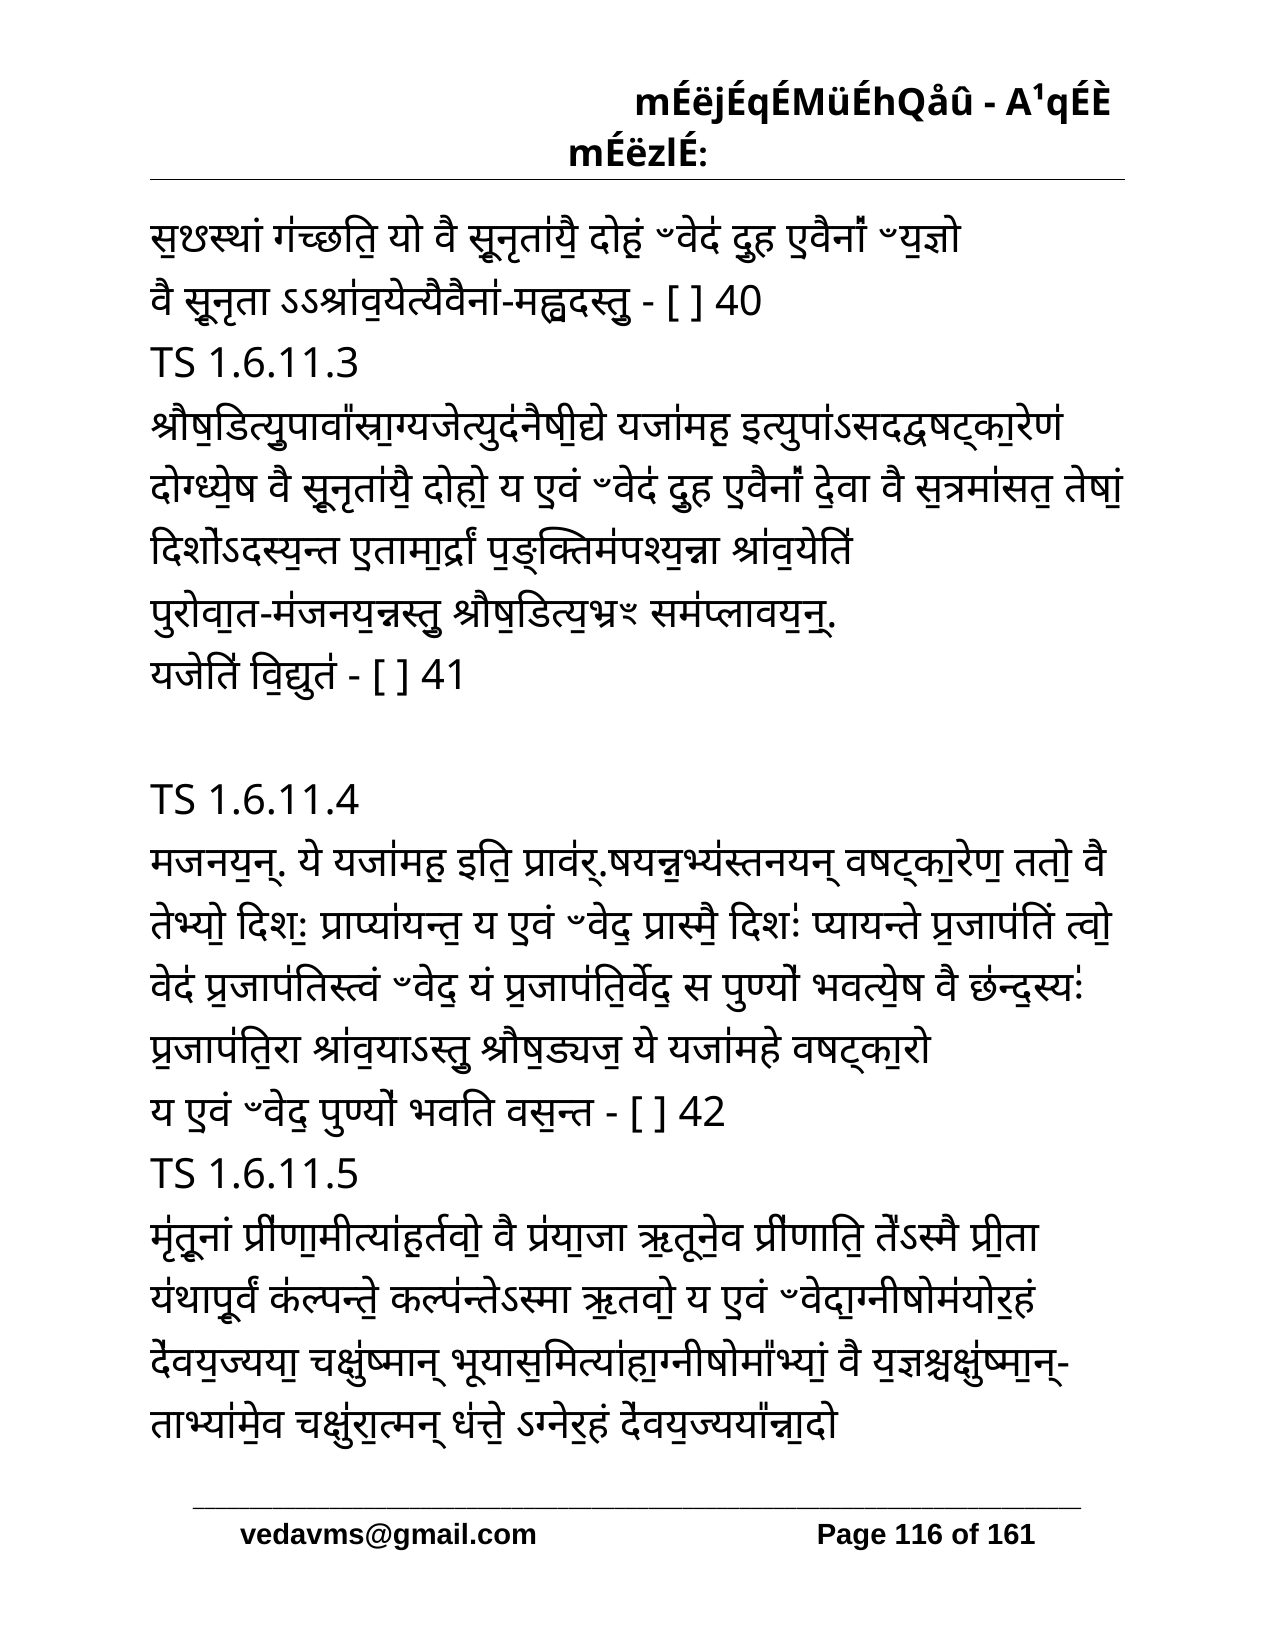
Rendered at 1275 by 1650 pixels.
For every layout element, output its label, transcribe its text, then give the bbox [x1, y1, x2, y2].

text TS 1.6.11.4 [150, 770, 1125, 827]
text स॒ᳪस्थां ग॑च्छति॒ यो वै सू॒नृता॑यै॒ दोहं॒ ꣲवेद॑ दु॒ह ए॒वैनां᳚ ꣲय॒ज्ञो [150, 208, 1125, 265]
text य ए॒वं ꣲवेद॒ पुण्यो॑ भवति वस॒न्त - [ ] 42 [150, 1082, 1125, 1138]
text TS 1.6.11.3 [150, 333, 1125, 390]
text TS 1.6.11.5 [150, 1144, 1125, 1201]
text दोग्ध्ये॒ष वै सू॒नृता॑यै॒ दोहो॒ य ए॒वं ꣲवेद॑ दु॒ह ए॒वैनां᳚ दे॒वा वै स॒त्रमा॑सत॒ तेषां॒ दिशो॑ऽदस्य॒न्त ए॒तामा॒र्द्रां प॒ङ्क्तिम॑पश्य॒न्ना श्रा॑व॒येति॑ [150, 458, 1125, 577]
text यजेति॑ वि॒द्युत॑ - [ ] 41 [150, 645, 1125, 702]
text ताभ्या॑मे॒व चक्षु॑रा॒त्मन् ध॑त्ते॒ ऽग्नेर॒हं दे॑वय॒ज्यया᳚न्ना॒दो [150, 1394, 1125, 1451]
text वै सू॒नृता ऽऽश्रा॑व॒येत्यैवैना॑-मह्व॒दस्तु॒ - [ ] 40 [150, 271, 1125, 327]
text पुरोवा॒त-म॑जनय॒न्नस्तु॒ श्रौष॒डित्य॒भ्रꣳ सम॑प्लावय॒न्॒. [150, 583, 1125, 639]
text मृ॑तू॒नां प्री॑णा॒मीत्या॑ह॒र्तवो॒ वै प्र॑या॒जा ऋ॒तूने॒व प्री॑णाति॒ ते᳚ऽस्मै प्री॒ता [150, 1207, 1125, 1263]
text मजनय॒न्. ये यजा॑मह॒ इति॒ प्राव॑र्.षयन्न॒भ्य॑स्तनयन् वषट्का॒रेण॒ ततो॒ वै तेभ्यो॒ दिशः॒ प्राप्या॑यन्त॒ य ए॒वं ꣲवेद॒ प्रास्मै॒ दिशः॑ प्यायन्ते प्र॒जाप॑तिं त्वो॒ वेद॑ प्र॒जाप॑तिस्त्वं ꣲवेद॒ यं प्र॒जाप॑ति॒र्वेद॒ स पुण्यो॑ भवत्ये॒ष वै छ॑न्द॒स्यः॑ प्र॒जाप॑ति॒रा श्रा॑व॒याऽस्तु॒ श्रौष॒ड्यज॒ ये यजा॑महे वषट्का॒रो [150, 832, 1125, 1076]
text दे॑वय॒ज्यया॒ चक्षु॑ष्मान् भूयास॒मित्या॑हा॒ग्नीषोमा᳚भ्यां॒ वै य॒ज्ञश्चक्षु॑ष्मा॒न्- [150, 1331, 1125, 1388]
text य॑थापू॒र्वं क॑ल्पन्ते॒ कल्प॑न्तेऽस्मा ऋ॒तवो॒ य ए॒वं ꣲवेदा॒ग्नीषोम॑योर॒हं [150, 1269, 1125, 1326]
text श्रौष॒डित्यु॒पावा᳚स्रा॒ग्यजेत्युद॑नैषी॒द्ये यजा॑मह॒ इत्युपा॑ऽसदद्वषट्का॒रेण॑ [150, 395, 1125, 452]
